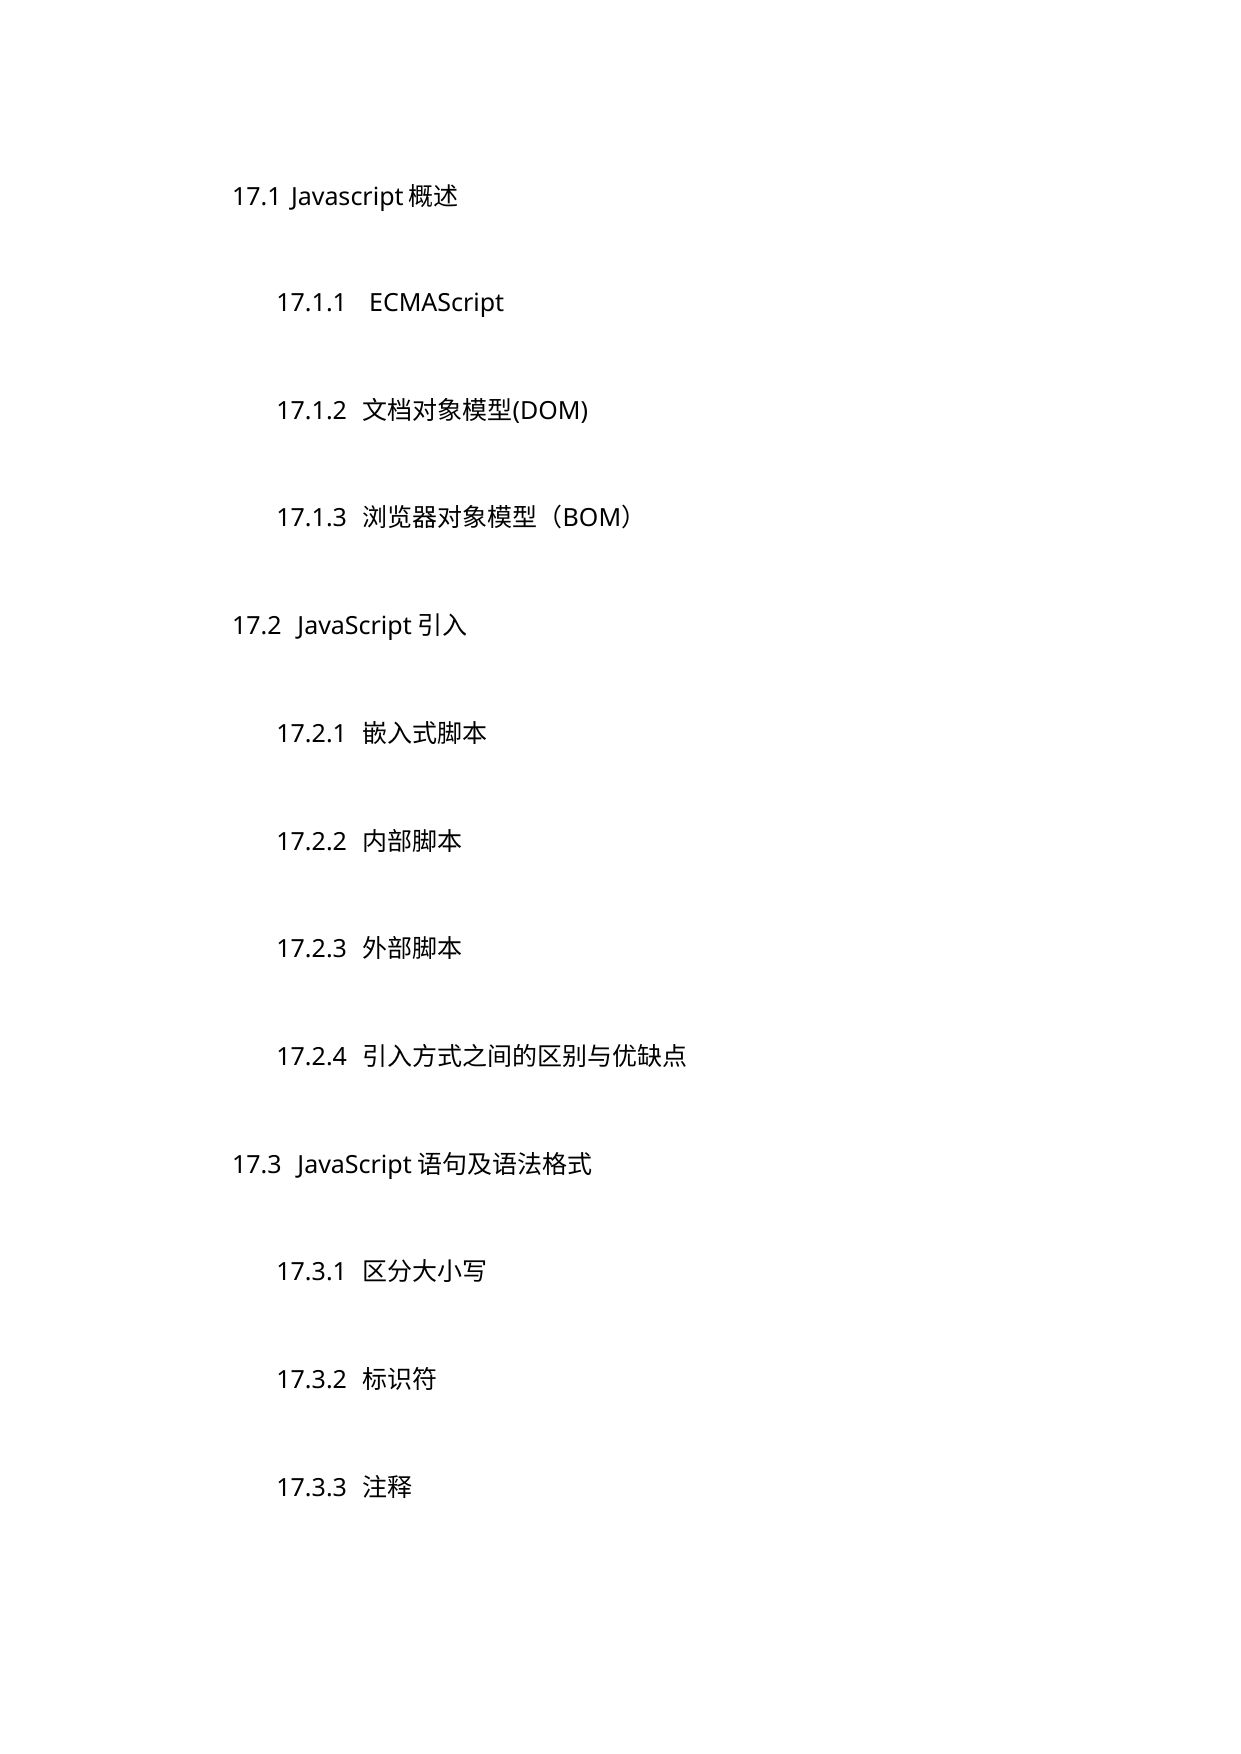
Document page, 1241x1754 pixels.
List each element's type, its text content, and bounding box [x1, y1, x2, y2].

subtitle 嵌入式脚本 [276, 699, 1053, 764]
subtitle 注释 [276, 1453, 1053, 1518]
subtitle ECMAScript [276, 270, 1053, 335]
subtitle 区分大小写 [276, 1237, 1053, 1302]
subtitle JavaScript引入 [232, 591, 1053, 656]
subtitle 标识符 [276, 1345, 1053, 1410]
subtitle 外部脚本 [276, 914, 1053, 979]
subtitle JavaScript语句及语法格式 [232, 1130, 1053, 1195]
subtitle Javascript概述 [232, 162, 1053, 227]
subtitle 引入方式之间的区别与优缺点 [276, 1022, 1053, 1087]
subtitle 浏览器对象模型（BOM） [276, 483, 1053, 548]
subtitle 文档对象模型(DOM) [276, 376, 1053, 441]
subtitle 内部脚本 [276, 807, 1053, 872]
